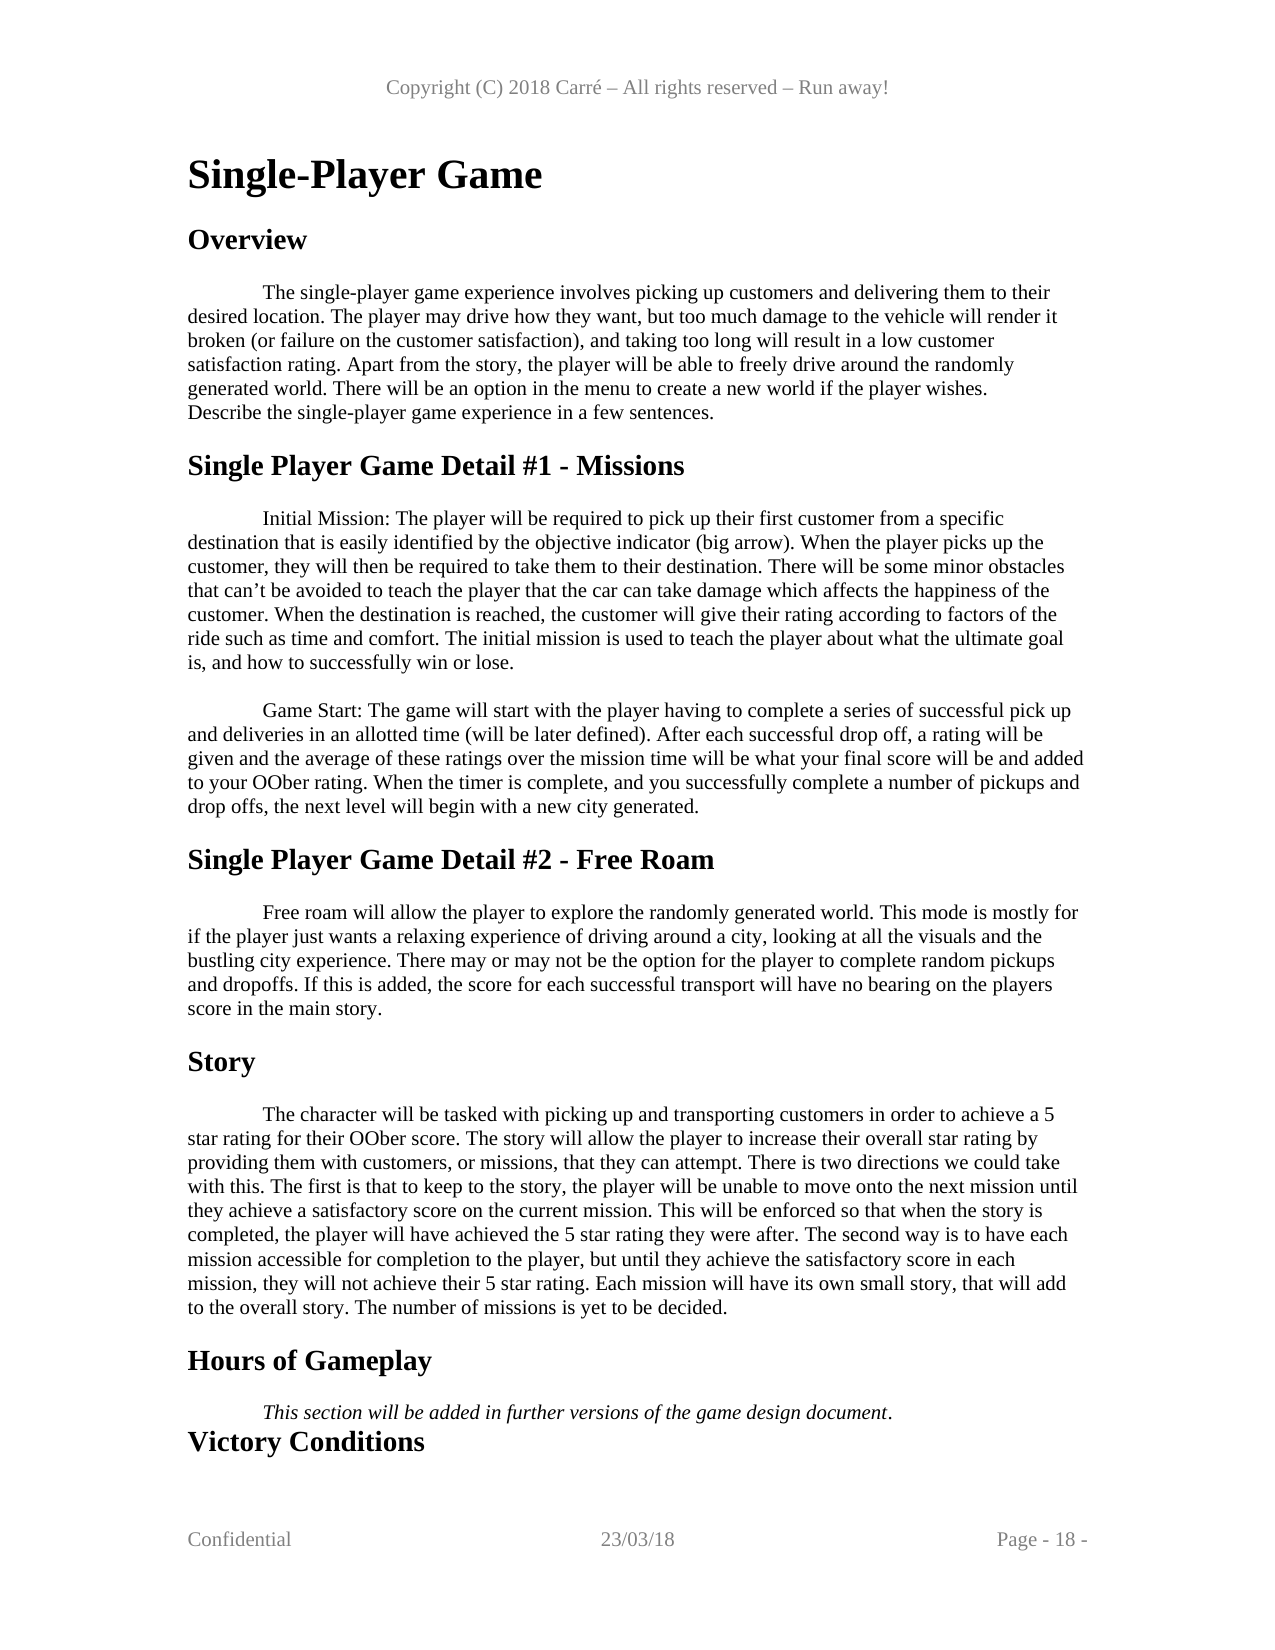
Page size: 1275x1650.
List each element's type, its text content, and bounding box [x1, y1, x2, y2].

text Describe the single-player game experience in a few sentences. [187, 400, 1087, 424]
subtitle Victory Conditions [187, 1424, 1087, 1458]
subtitle Single Player Game Detail #2 - Free Roam [187, 842, 1087, 876]
text This section will be added in further versions of the game design document. [187, 1400, 1087, 1424]
text The character will be tasked with picking up and transporting customers in order to achieve a 5 star rating for their OOber score. The story will allow the player to increase their overall star rating by providing them with customers, or missions, that they can attempt. There is two directions we could take with this. The first is that to keep to the story, the player will be unable to move onto the next mission until they achieve a satisfactory score on the current mission. This will be enforced so that when the story is completed, the player will have achieved the 5 star rating they were after. The second way is to have each mission accessible for completion to the player, but until they achieve the satisfactory score in each mission, they will not achieve their 5 star rating. Each mission will have its own small story, that will add to the overall story. The number of missions is yet to be decided. [187, 1102, 1087, 1319]
text Free roam will allow the player to explore the randomly generated world. This mode is mostly for if the player just wants a relaxing experience of driving around a city, looking at all the visuals and the bustling city experience. There may or may not be the option for the player to complete random pickups and dropoffs. If this is added, the score for each successful transport will have no bearing on the players score in the main story. [187, 900, 1087, 1020]
text The single-player game experience involves picking up customers and delivering them to their desired location. The player may drive how they want, but too much damage to the vehicle will render it broken (or failure on the customer satisfaction), and taking too long will result in a low customer satisfaction rating. Apart from the story, the player will be able to freely drive around the randomly generated world. There will be an option in the menu to create a new world if the player wishes. [187, 279, 1087, 400]
subtitle Single Player Game Detail #1 - Missions [187, 448, 1087, 482]
subtitle Overview [187, 222, 1087, 256]
text Game Start: The game will start with the player having to complete a series of successful pick up and deliveries in an allotted time (will be later defined). After each successful drop off, a rating will be given and the average of these ratings over the mission time will be what your final score will be and added to your OOber rating. When the timer is complete, and you successfully complete a number of pickups and drop offs, the next level will begin with a new city generated. [187, 698, 1087, 818]
subtitle Hours of Gameplay [187, 1343, 1087, 1376]
subtitle Single-Player Game [187, 150, 1087, 198]
subtitle Story [187, 1044, 1087, 1078]
text Initial Mission: The player will be required to pick up their first customer from a specific destination that is easily identified by the objective indicator (big arrow). When the player picks up the customer, they will then be required to take them to their destination. There will be some minor obstacles that can’t be avoided to teach the player that the car can take damage which affects the happiness of the customer. When the destination is reached, the customer will give their rating according to factors of the ride such as time and comfort. The initial mission is used to teach the player about what the ultimate goal is, and how to successfully win or lose. [187, 506, 1087, 674]
